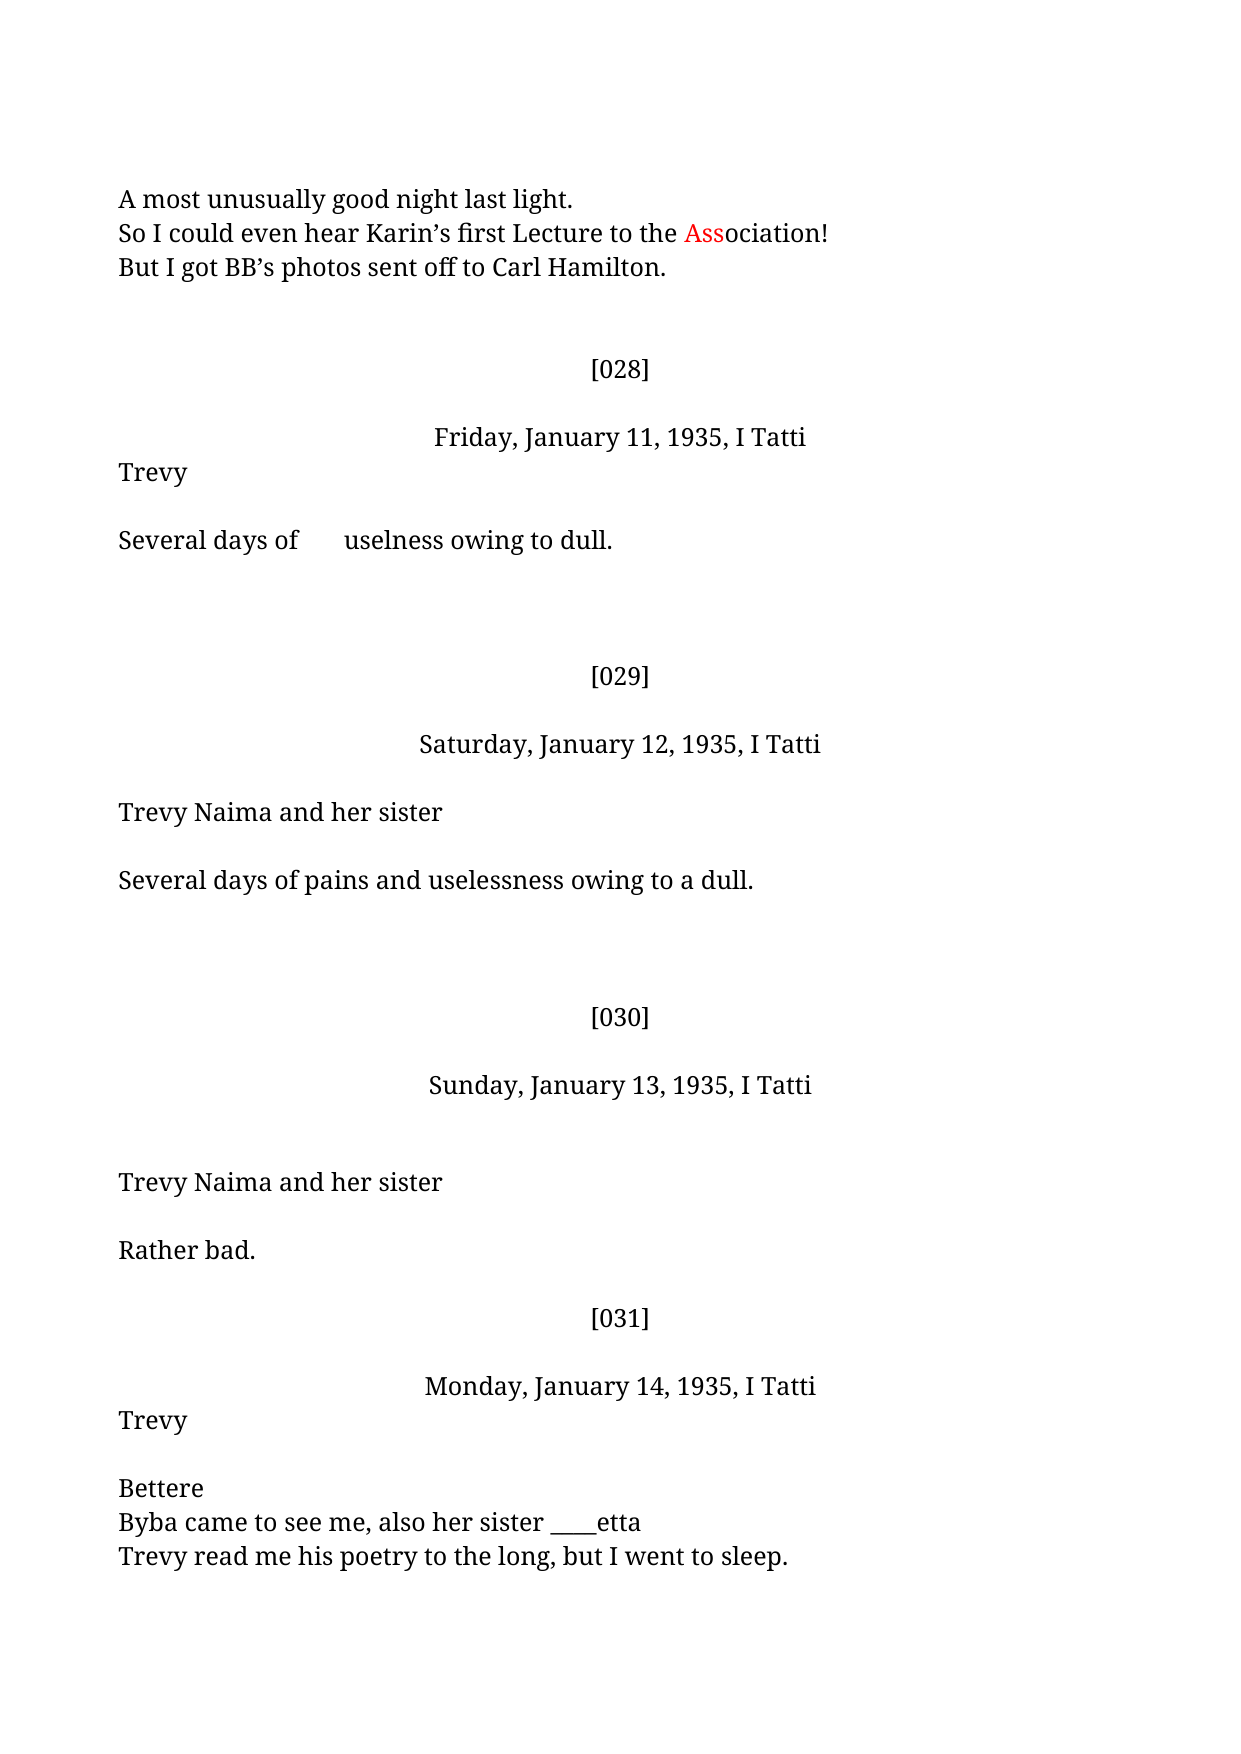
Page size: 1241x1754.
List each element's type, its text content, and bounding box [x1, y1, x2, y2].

text A most unusually good night last light. [118, 182, 1122, 216]
text [028] [118, 352, 1122, 386]
text Byba came to see me, also her sister ____etta [118, 1505, 1122, 1539]
text Trevy Naima and her sister [118, 1164, 1122, 1198]
text [031] [118, 1300, 1122, 1334]
text But I got BB’s photos sent off to Carl Hamilton. [118, 250, 1122, 284]
text Trevy [118, 1403, 1122, 1437]
text Saturday, January 12, 1935, I Tatti [118, 727, 1122, 761]
text Bettere [118, 1471, 1122, 1505]
text Trevy [118, 454, 1122, 488]
text So I could even hear Karin’s first Lecture to the Association! [118, 216, 1122, 250]
text Several days of pains and uselessness owing to a dull. [118, 863, 1122, 897]
text Trevy read me his poetry to the long, but I went to sleep. [118, 1539, 1122, 1573]
text Friday, January 11, 1935, I Tatti [118, 420, 1122, 454]
text [029] [118, 658, 1122, 693]
text Rather bad. [118, 1232, 1122, 1266]
text Monday, January 14, 1935, I Tatti [118, 1368, 1122, 1403]
text Several days of uselness owing to dull. [118, 522, 1122, 556]
text [030] [118, 999, 1122, 1033]
text Sunday, January 13, 1935, I Tatti [118, 1067, 1122, 1101]
text Trevy Naima and her sister [118, 795, 1122, 829]
